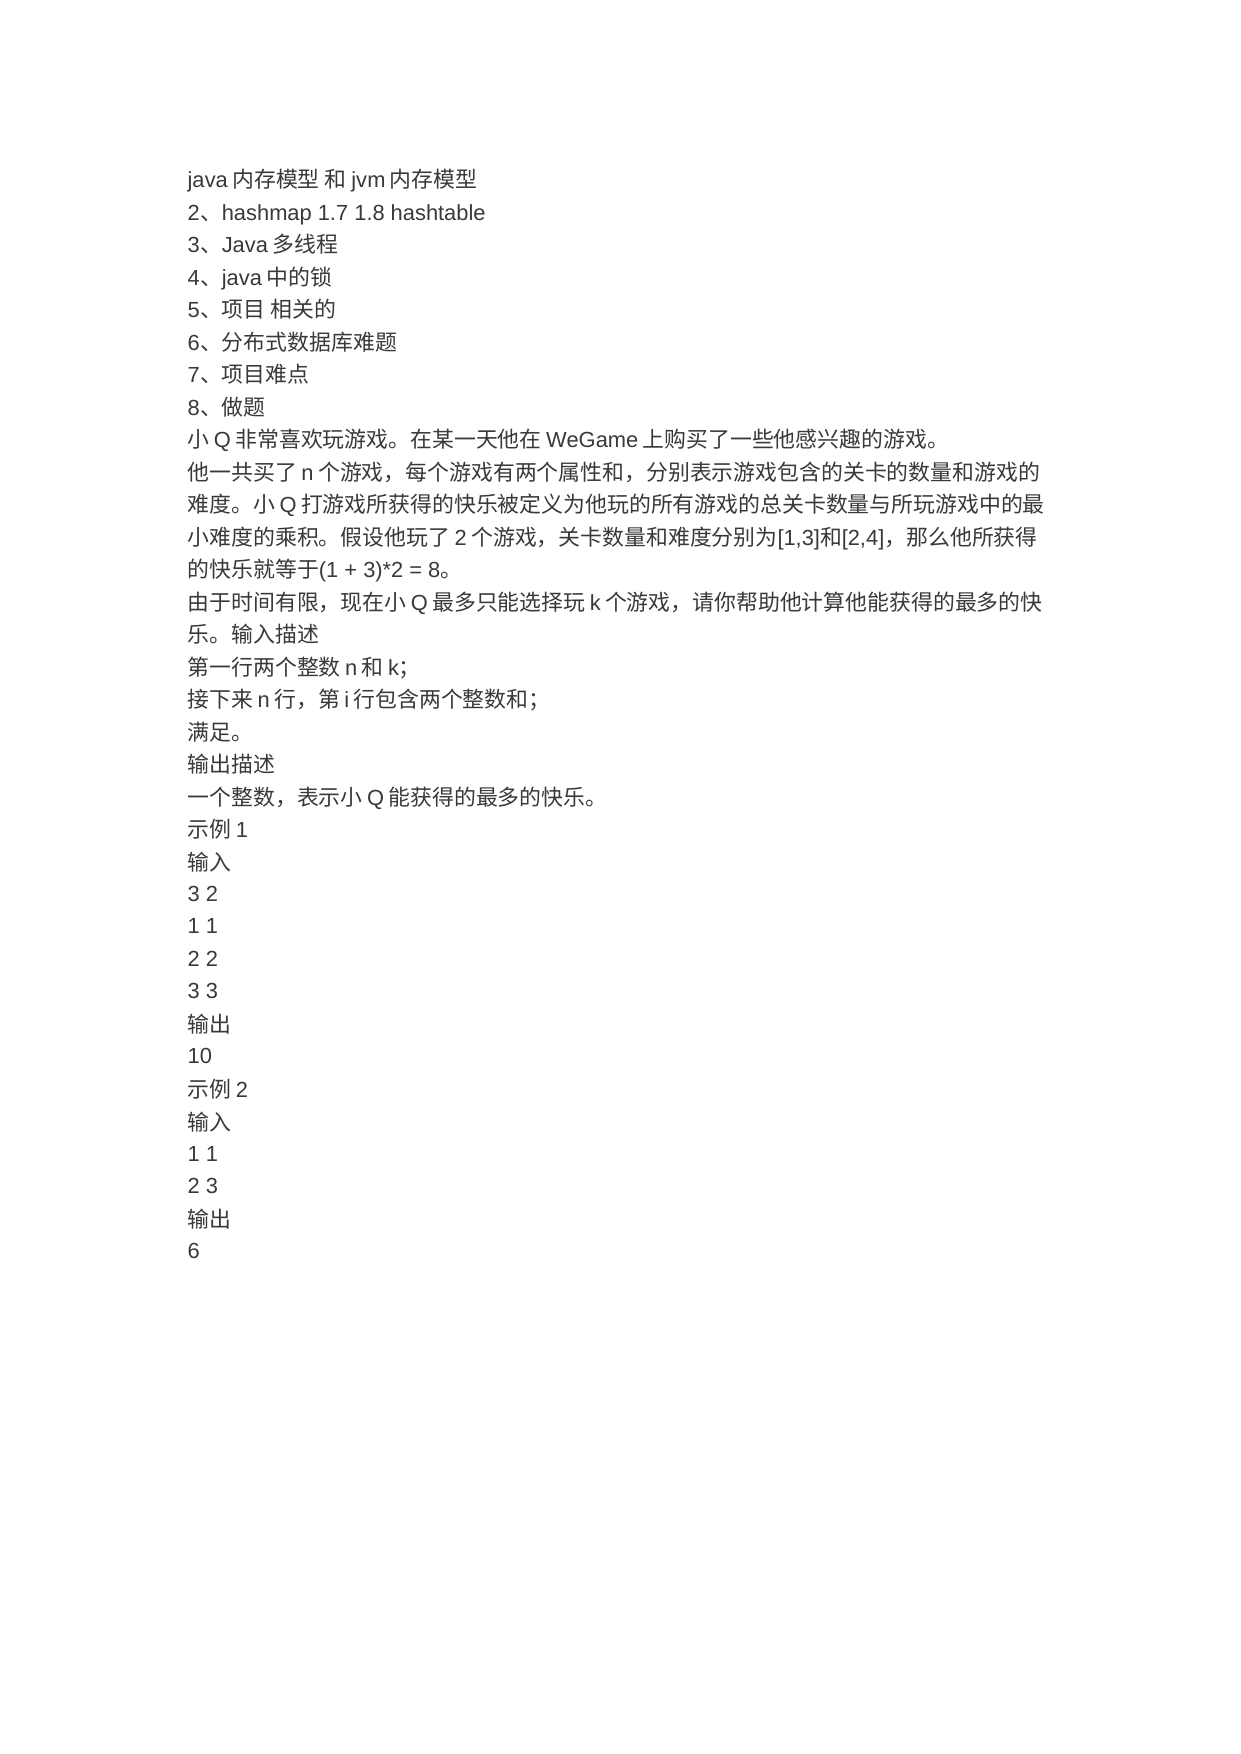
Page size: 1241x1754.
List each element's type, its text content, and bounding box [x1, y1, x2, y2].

text 6 [187, 1234, 1053, 1267]
text 输入 [187, 844, 1053, 877]
text 2 3 [187, 1169, 1053, 1202]
text 4、java中的锁 [187, 259, 1053, 292]
text 2、hashmap 1.7 1.8 hashtable [187, 194, 1053, 227]
text 7、项目难点 [187, 357, 1053, 389]
text 2 2 [187, 942, 1053, 974]
text 他一共买了n个游戏，每个游戏有两个属性和，分别表示游戏包含的关卡的数量和游戏的难度。小Q打游戏所获得的快乐被定义为他玩的所有游戏的总关卡数量与所玩游戏中的最小难度的乘积。假设他玩了2个游戏，关卡数量和难度分别为[1,3]和[2,4]，那么他所获得的快乐就等于(1 + 3)*2 = 8。 [187, 454, 1053, 584]
text 一个整数，表示小Q能获得的最多的快乐。 [187, 779, 1053, 812]
text 示例2 [187, 1072, 1053, 1104]
text 6、分布式数据库难题 [187, 324, 1053, 357]
text 3 2 [187, 877, 1053, 909]
text 小Q非常喜欢玩游戏。在某一天他在WeGame上购买了一些他感兴趣的游戏。 [187, 422, 1053, 454]
text 接下来n行，第i行包含两个整数和； [187, 682, 1053, 714]
text 3 3 [187, 974, 1053, 1007]
text java内存模型 和 jvm内存模型 [187, 162, 1053, 194]
text 第一行两个整数n和k； [187, 649, 1053, 682]
text 输出 [187, 1202, 1053, 1234]
text 输出描述 [187, 747, 1053, 779]
text 输出 [187, 1007, 1053, 1039]
text 由于时间有限，现在小Q最多只能选择玩k个游戏，请你帮助他计算他能获得的最多的快乐。输入描述 [187, 584, 1053, 649]
text 5、项目 相关的 [187, 292, 1053, 324]
text 示例1 [187, 812, 1053, 844]
text 1 1 [187, 909, 1053, 942]
text 10 [187, 1039, 1053, 1072]
text 8、做题 [187, 389, 1053, 422]
text 输入 [187, 1104, 1053, 1137]
text 3、Java多线程 [187, 227, 1053, 259]
text 满足。 [187, 714, 1053, 747]
text 1 1 [187, 1137, 1053, 1169]
